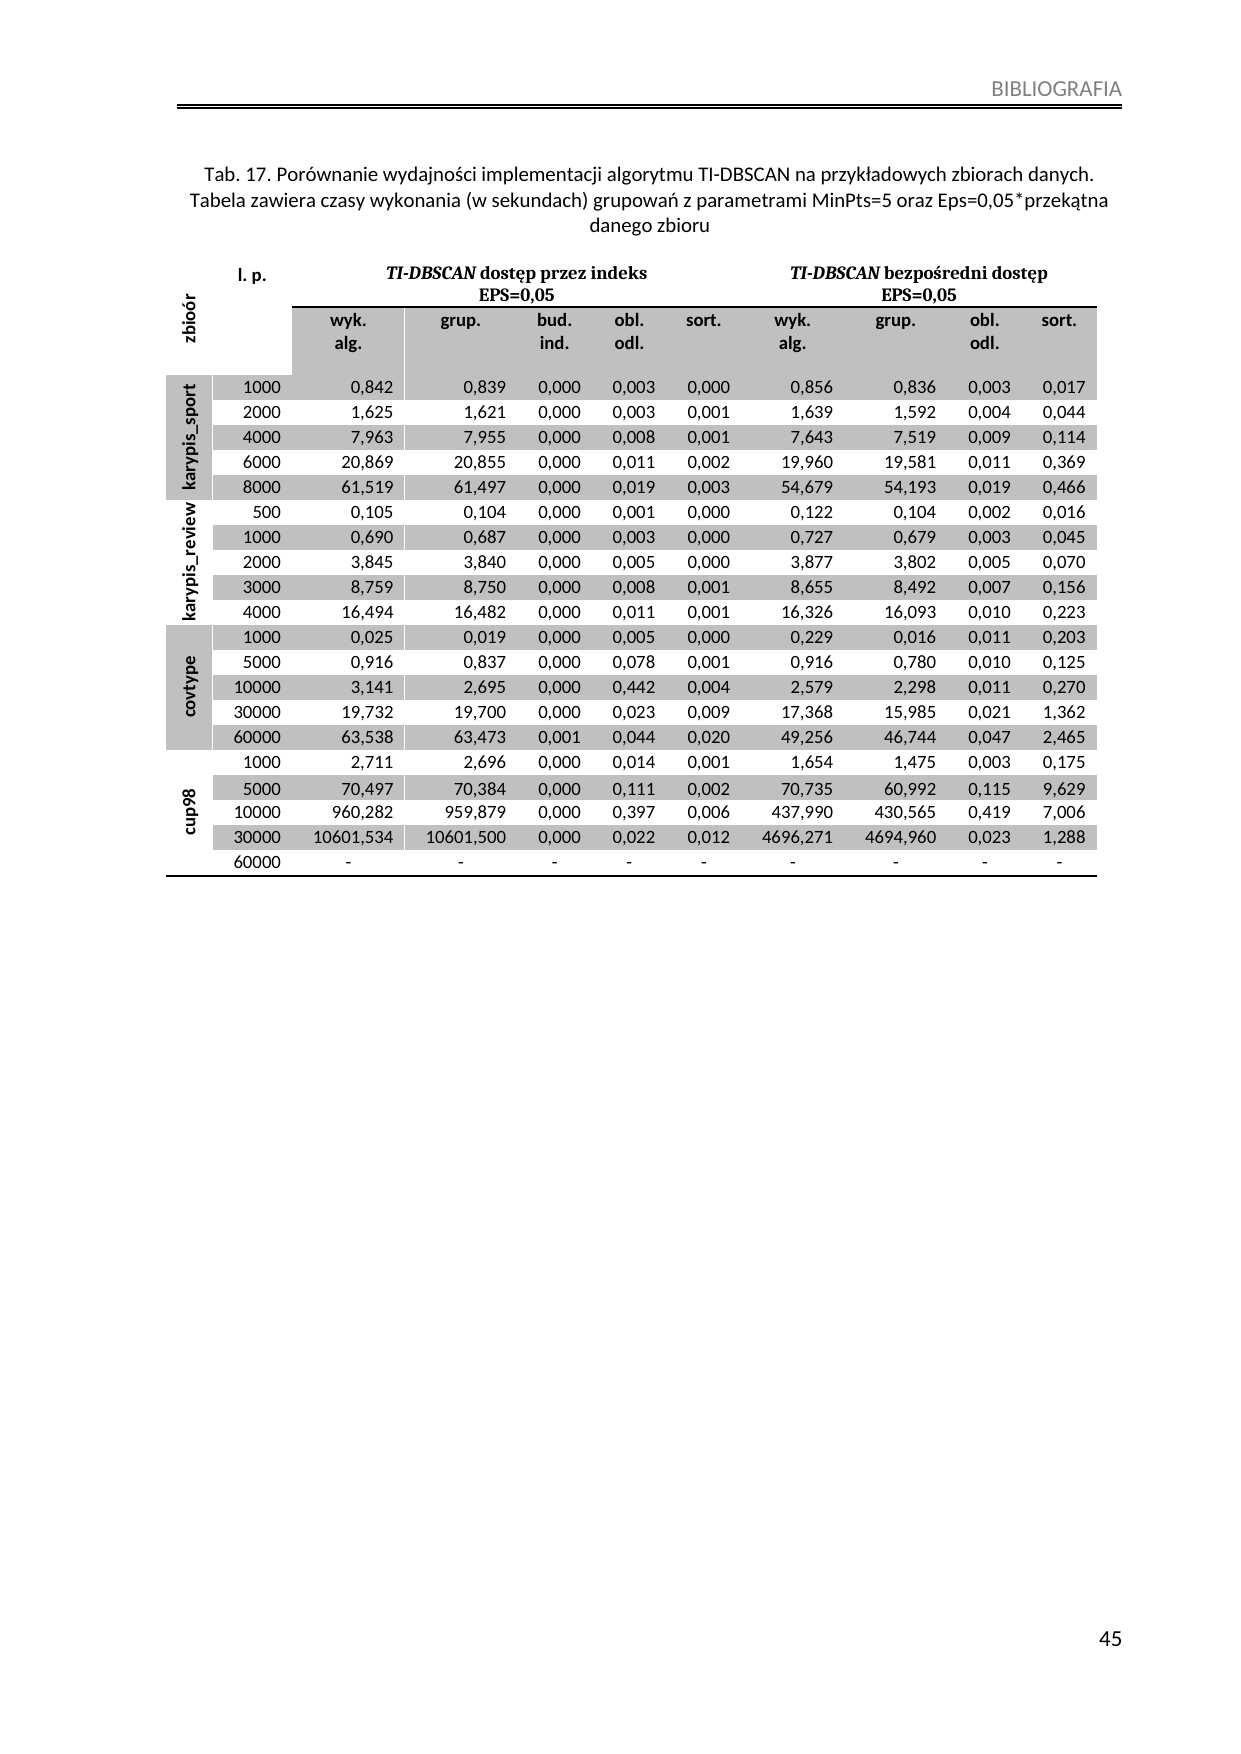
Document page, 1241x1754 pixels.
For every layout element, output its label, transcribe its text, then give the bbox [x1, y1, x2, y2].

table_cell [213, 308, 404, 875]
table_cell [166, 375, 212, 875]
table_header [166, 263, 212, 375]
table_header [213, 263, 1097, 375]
text Tab. 17. Porównanie wydajności implementacji algorytmu TI-DBSCAN na przykładowych zbiorach danych. Tabela zawiera czasy wykonania (w sekundach) grupowań z parametrami MinPts=5 oraz Eps=0,05*przekątna danego zbioru [177, 162, 1122, 238]
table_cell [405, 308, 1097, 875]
